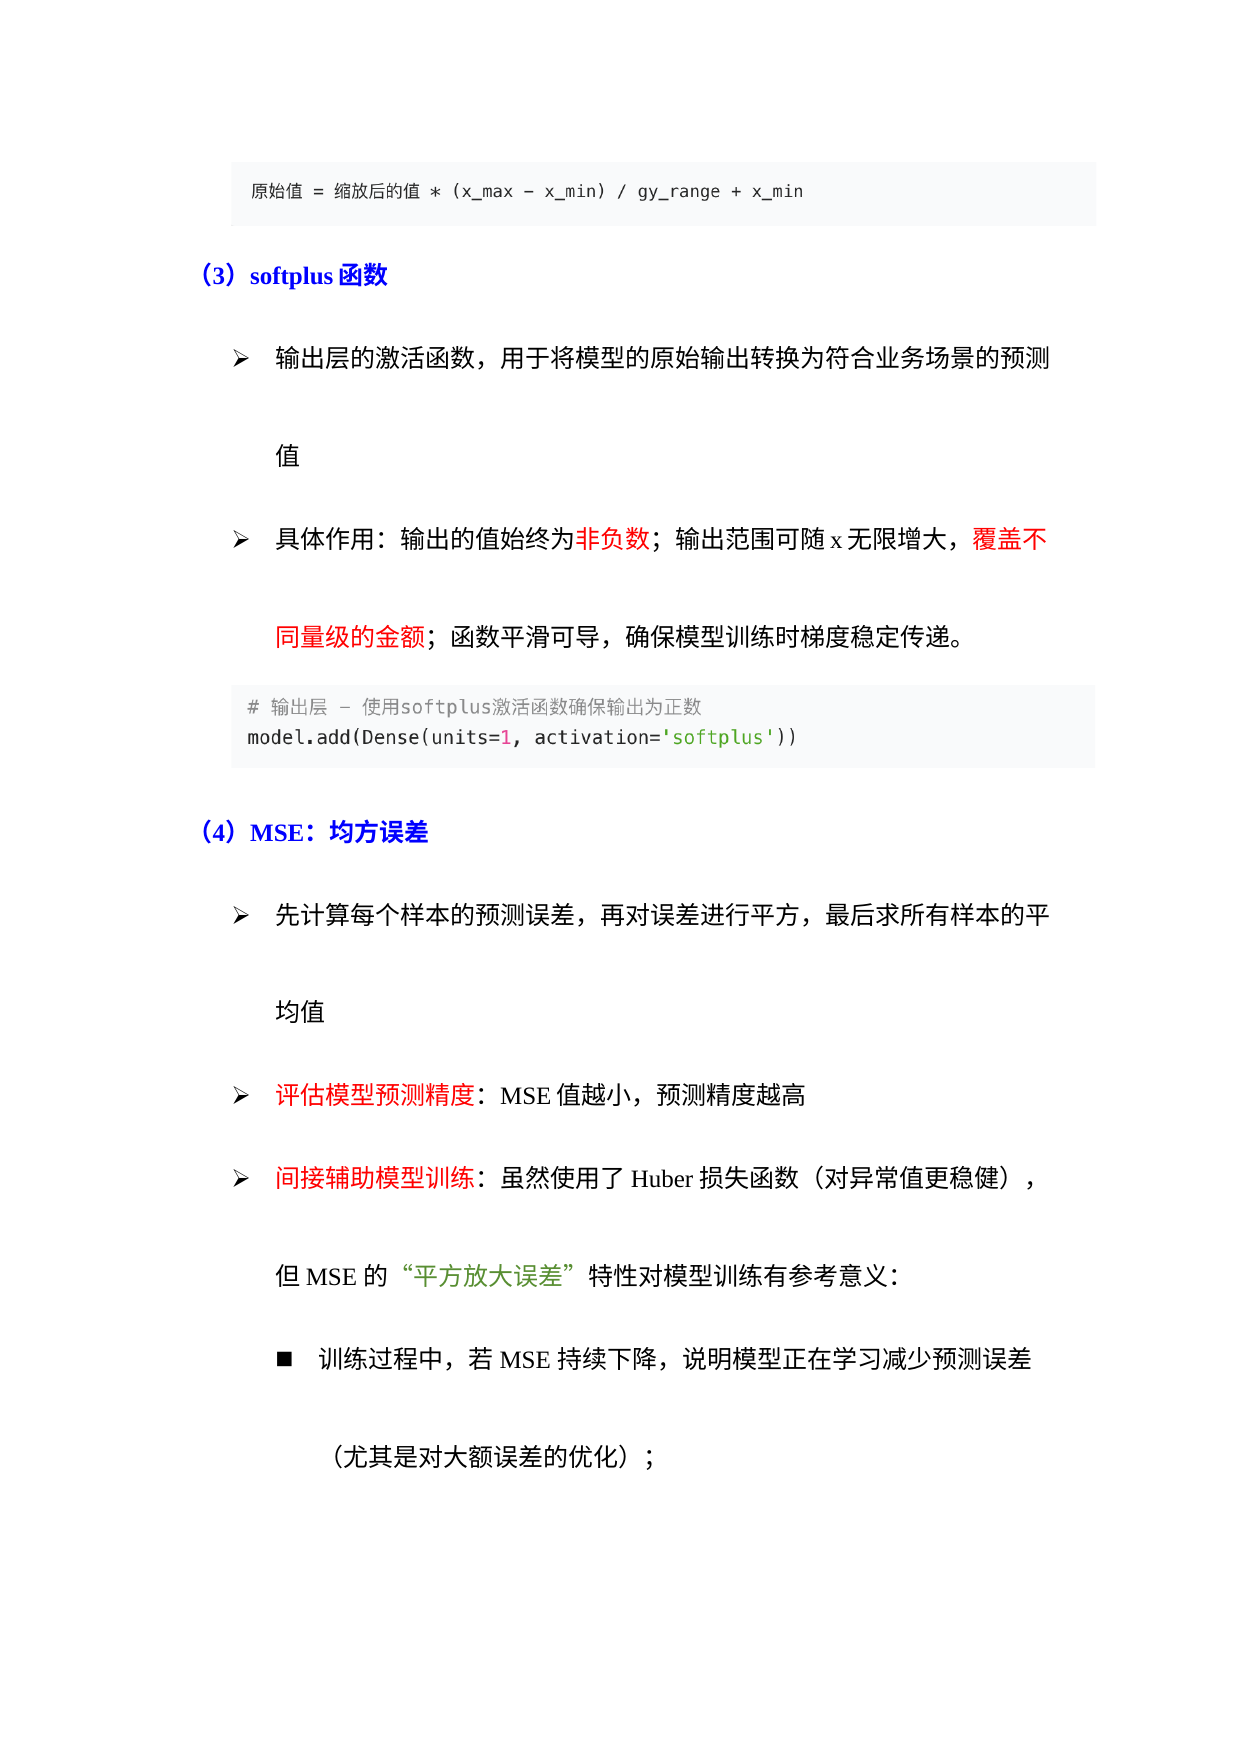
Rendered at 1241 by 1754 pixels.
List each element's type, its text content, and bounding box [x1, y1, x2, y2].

list 间接辅助模型训练：虽然使用了 Huber 损失函数（对异常值更稳健），但 MSE 的“平方放大误差”特性对模型训练有参考意义： [231, 1144, 1053, 1307]
picture [231, 162, 1097, 226]
list （4）MSE：均方误差 [187, 798, 1053, 863]
picture [231, 685, 1096, 768]
list 输出层的激活函数，用于将模型的原始输出转换为符合业务场景的预测值 [231, 324, 1053, 487]
list 具体作用：输出的值始终为非负数；输出范围可随x无限增大，覆盖不同量级的金额；函数平滑可导，确保模型训练时梯度稳定传递。 [231, 505, 1053, 668]
list （3）softplus函数 [187, 241, 1053, 306]
list 训练过程中，若 MSE 持续下降，说明模型正在学习减少预测误差（尤其是对大额误差的优化）； [275, 1325, 1053, 1488]
list 评估模型预测精度：MSE值越小，预测精度越高 [231, 1061, 1053, 1126]
list 先计算每个样本的预测误差，再对误差进行平方，最后求所有样本的平均值 [231, 881, 1053, 1043]
